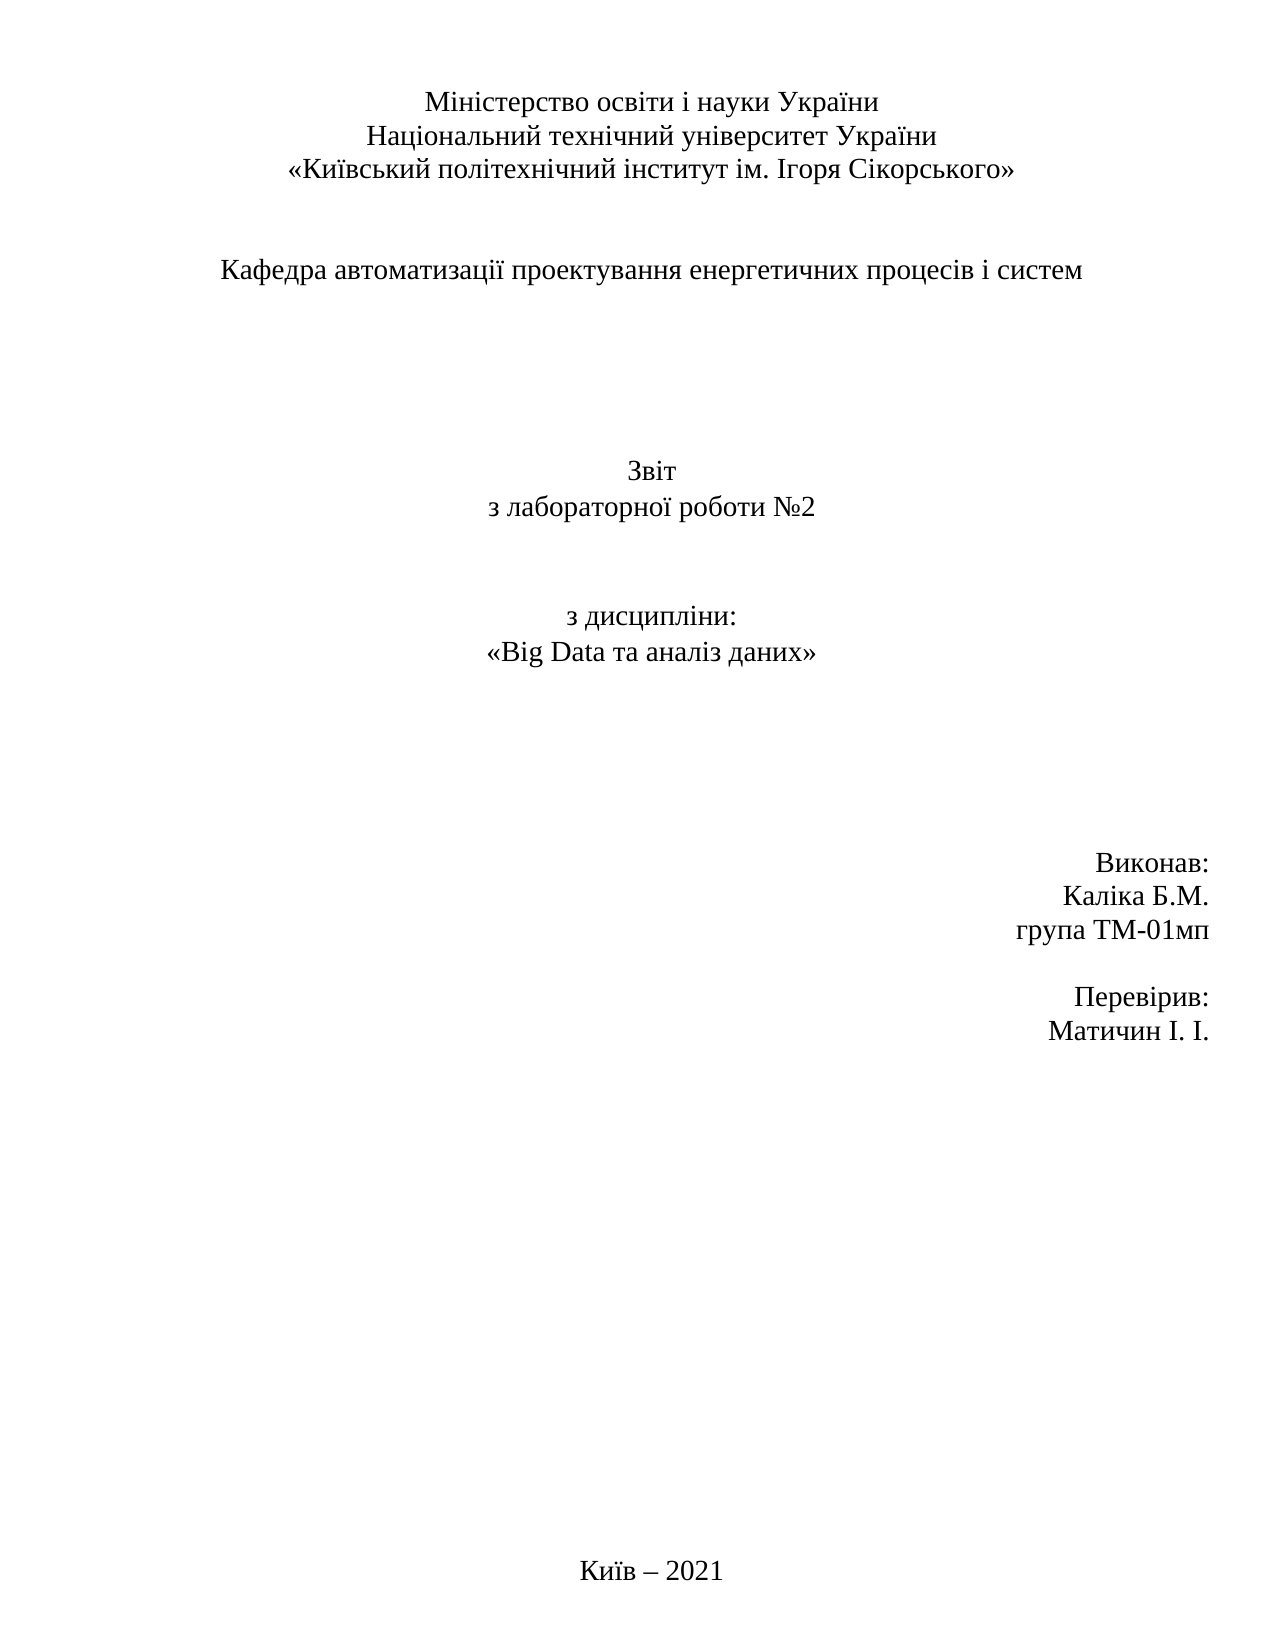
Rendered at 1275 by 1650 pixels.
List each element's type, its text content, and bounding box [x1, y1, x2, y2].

text з дисципліни: [94, 598, 1209, 631]
text група ТМ-01мп [758, 912, 1209, 946]
text Каліка Б.М. [758, 878, 1209, 912]
text Матичин І. І. [758, 1013, 1209, 1046]
text Київ – 2021 [94, 1553, 1209, 1587]
text з лабораторної роботи №2 [94, 489, 1209, 523]
text «Big Data та аналіз даних» [94, 634, 1209, 668]
text Національний технічний університет України [94, 118, 1209, 151]
text Міністерство освіти і науки України [94, 84, 1209, 118]
text Виконав: [758, 845, 1209, 878]
text Кафедра автоматизації проектування енергетичних процесів і систем [94, 252, 1209, 286]
text «Київський політехнічний інститут ім. Ігоря Сікорського» [94, 151, 1209, 185]
text Звіт [94, 453, 1209, 487]
text Перевірив: [758, 979, 1209, 1013]
